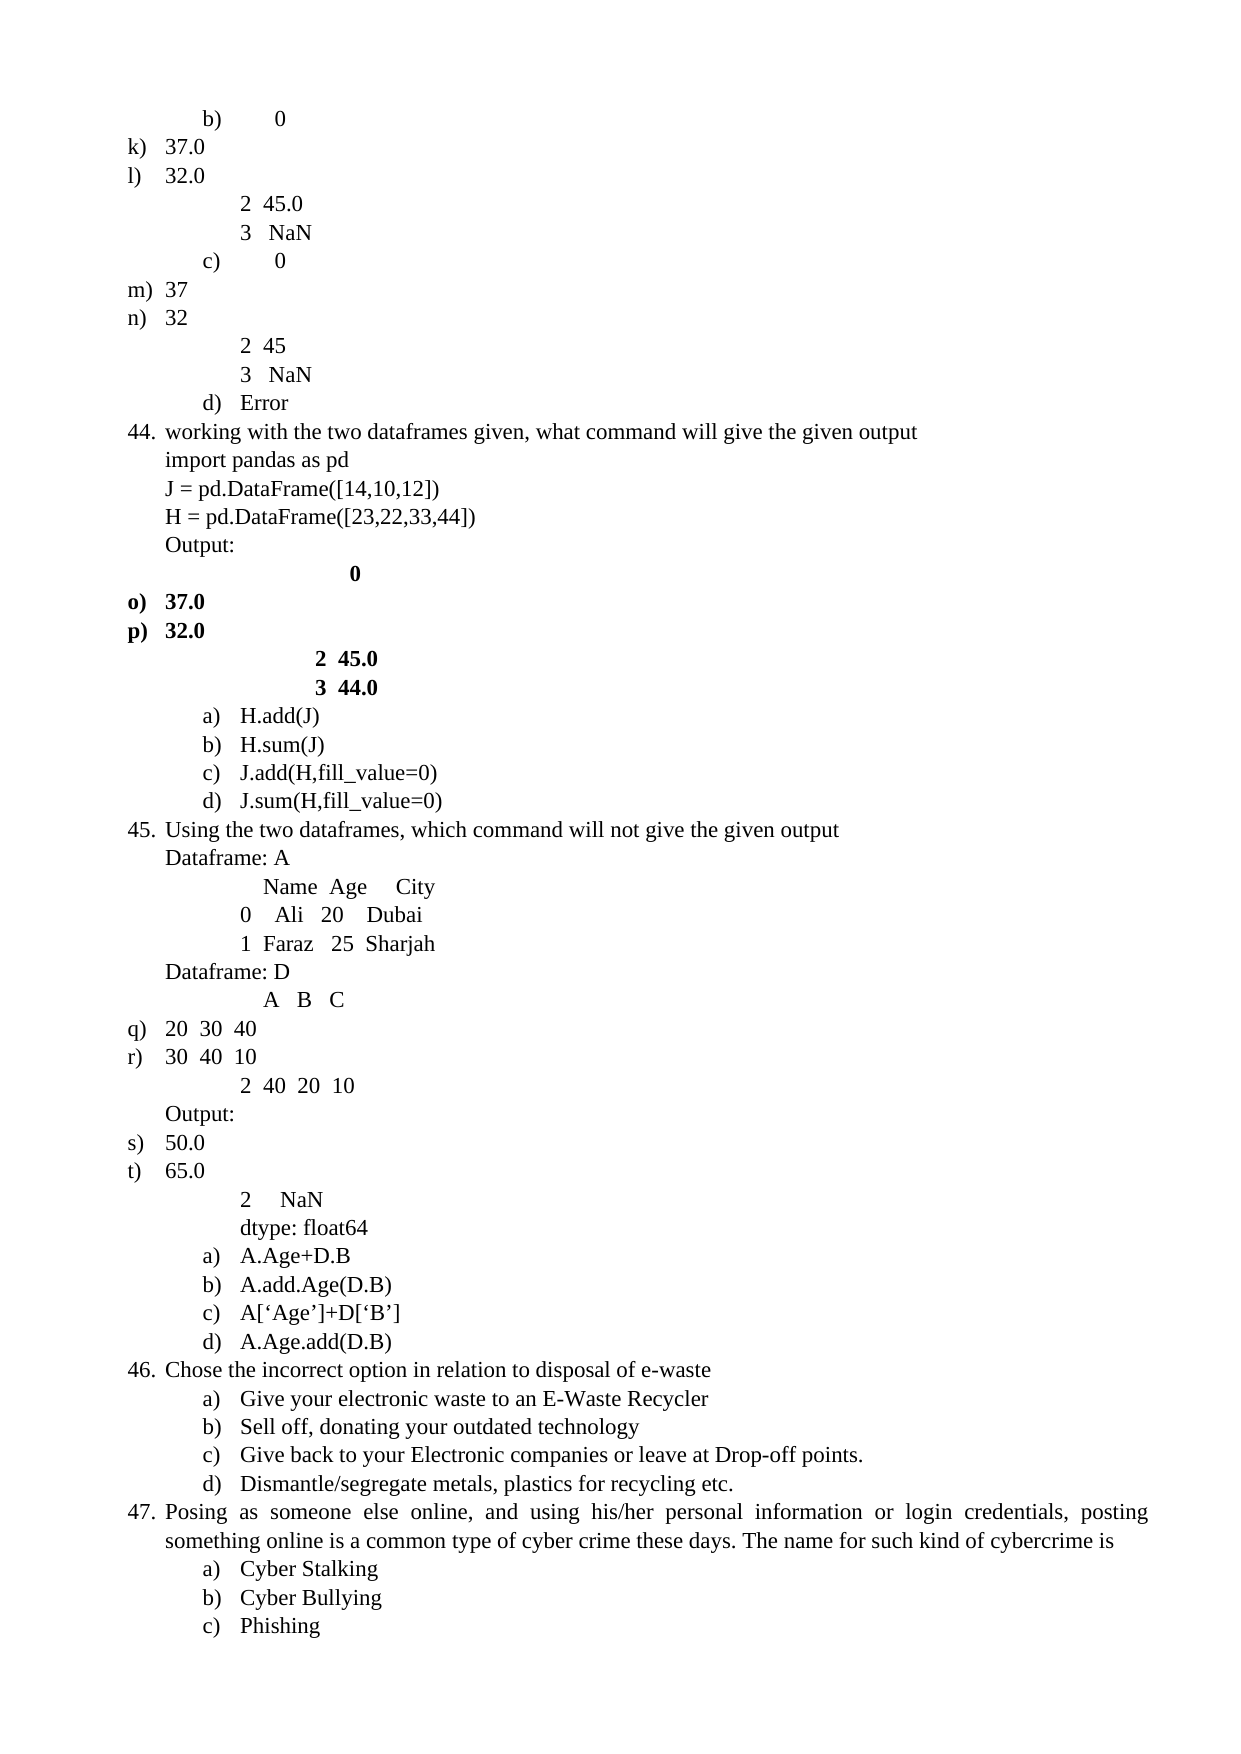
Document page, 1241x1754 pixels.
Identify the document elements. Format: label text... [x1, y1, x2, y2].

list 2 45.0 [315, 645, 1150, 672]
text dtype: float64 [240, 1214, 1150, 1240]
list import pandas as pd [165, 446, 1150, 473]
list A.add.Age(D.B) [202, 1271, 1150, 1297]
text 3 NaN [240, 219, 1150, 245]
list Dismantle/segregate metals, plastics for recycling etc. [202, 1470, 1150, 1496]
list Cyber Stalking [202, 1555, 1150, 1582]
list 50.0 [127, 1129, 1150, 1155]
text 2 45.0 [240, 190, 1150, 217]
list H.sum(J) [202, 731, 1150, 757]
list J = pd.DataFrame([14,10,12]) [165, 475, 1150, 501]
list 20 30 40 [127, 1015, 1150, 1041]
list Cyber Bullying [202, 1584, 1150, 1610]
list 32 [127, 304, 1150, 330]
list 1 Faraz 25 Sharjah [240, 930, 1150, 956]
list Dataframe: A [165, 844, 1150, 871]
list Phishing [202, 1612, 1150, 1638]
list Give your electronic waste to an E-Waste Recycler [202, 1385, 1150, 1411]
list A[‘Age’]+D[‘B’] [202, 1299, 1150, 1326]
list 0 [315, 560, 1150, 586]
list A.Age.add(D.B) [202, 1328, 1150, 1354]
list 37 [127, 276, 1150, 302]
list Error [202, 389, 1150, 416]
list H.add(J) [202, 702, 1150, 728]
list 65.0 [127, 1157, 1150, 1183]
list Posing as someone else online, and using his/her personal information or login credentials, posting something online is a common type of cyber crime these days. The name for such kind of cybercrime is [127, 1498, 1150, 1553]
list 32.0 [127, 162, 1150, 188]
list 32.0 [127, 617, 1150, 643]
list 37.0 [127, 133, 1150, 160]
list J.add(H,fill_value=0) [202, 759, 1150, 785]
list 0 Ali 20 Dubai [240, 901, 1150, 928]
text 2 45 [240, 332, 1150, 359]
list working with the two dataframes given, what command will give the given output [127, 418, 1150, 444]
text Output: [90, 1100, 1150, 1127]
list Give back to your Electronic companies or leave at Drop-off points. [202, 1442, 1150, 1468]
list J.sum(H,fill_value=0) [202, 787, 1150, 814]
list 0 [202, 105, 1150, 131]
text Dataframe: D [90, 958, 1150, 984]
list 37.0 [127, 588, 1150, 615]
list 3 44.0 [315, 674, 1150, 700]
list Output: [165, 532, 1150, 558]
list A.Age+D.B [202, 1242, 1150, 1269]
list 0 [202, 247, 1150, 273]
list Using the two dataframes, which command will not give the given output [127, 816, 1150, 842]
list Sell off, donating your outdated technology [202, 1413, 1150, 1439]
text 2 40 20 10 [240, 1072, 1150, 1098]
text A B C [240, 987, 1150, 1013]
list 30 40 10 [127, 1043, 1150, 1070]
list Name Age City [240, 873, 1150, 899]
list Chose the incorrect option in relation to disposal of e-waste [127, 1356, 1150, 1383]
text 3 NaN [240, 361, 1150, 387]
list H = pd.DataFrame([23,22,33,44]) [165, 503, 1150, 529]
text 2 NaN [240, 1186, 1150, 1212]
